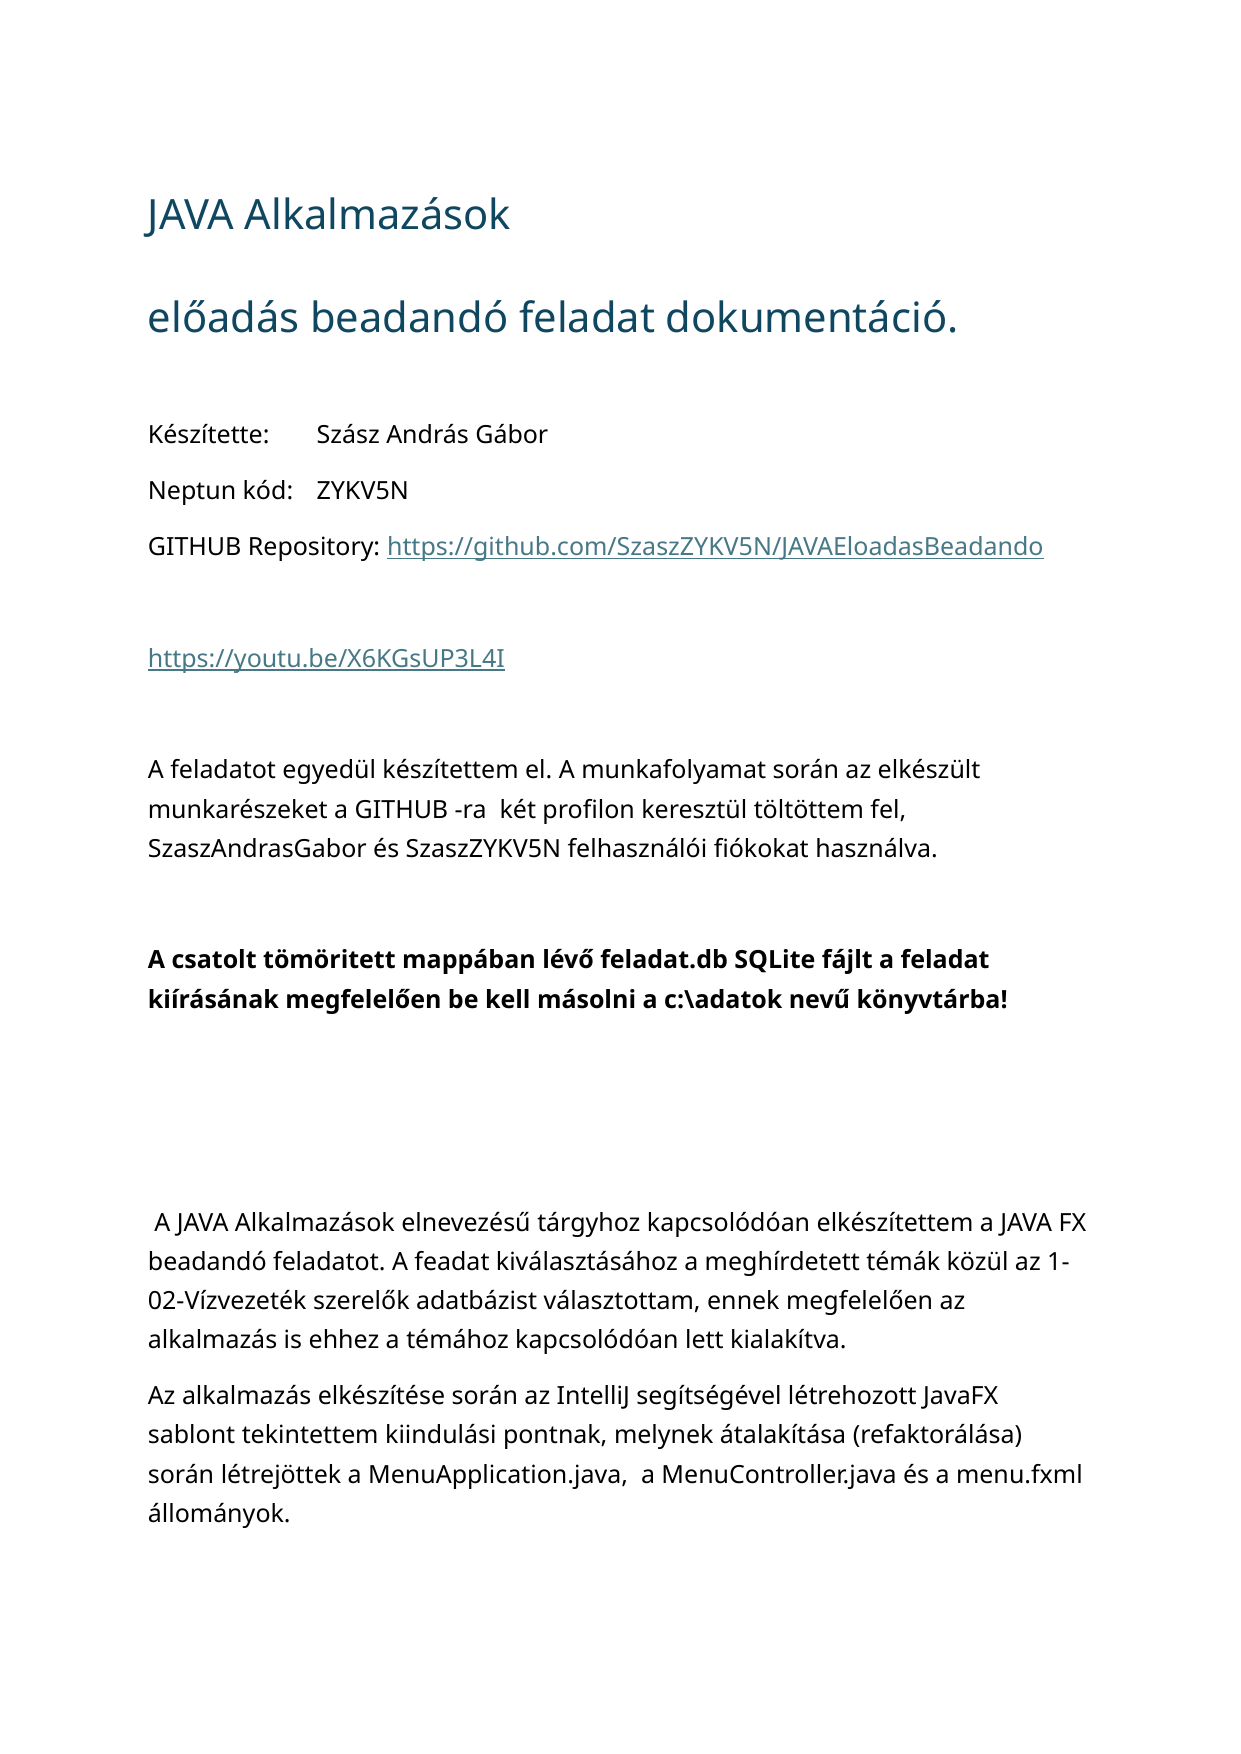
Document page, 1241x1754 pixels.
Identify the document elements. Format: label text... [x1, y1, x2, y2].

text A JAVA Alkalmazások elnevezésű tárgyhoz kapcsolódóan elkészítettem a JAVA FX beadandó feladatot. A feadat kiválasztásához a meghírdetett témák közül az 1-02-Vízvezeték szerelők adatbázist választottam, ennek megfelelően az alkalmazás is ehhez a témához kapcsolódóan lett kialakítva. [148, 1205, 1093, 1356]
text Az alkalmazás elkészítése során az IntelliJ segítségével létrehozott JavaFX sablont tekintettem kiindulási pontnak, melynek átalakítása (refaktorálása) során létrejöttek a MenuApplication.java, a MenuController.java és a menu.fxml állományok. [148, 1378, 1093, 1529]
text A csatolt tömöritett mappában lévő feladat.db SQLite fájlt a feladat kiírásának megfelelően be kell másolni a c:\adatok nevű könyvtárba! [148, 942, 1093, 1015]
subtitle előadás beadandó feladat dokumentáció. [148, 288, 1093, 344]
text A feladatot egyedül készítettem el. A munkafolyamat során az elkészült munkarészeket a GITHUB -ra két profilon keresztül töltöttem fel, SzaszAndrasGabor és SzaszZYKV5N felhasználói fiókokat használva. [148, 752, 1093, 864]
subtitle JAVA Alkalmazások [148, 185, 1093, 242]
text Neptun kód: ZYKV5N [148, 473, 1093, 507]
text https://youtu.be/X6KGsUP3L4I [148, 641, 1093, 674]
text GITHUB Repository: https://github.com/SzaszZYKV5N/JAVAEloadasBeadando [148, 529, 1093, 563]
text Készítette: Szász András Gábor [148, 417, 1093, 451]
